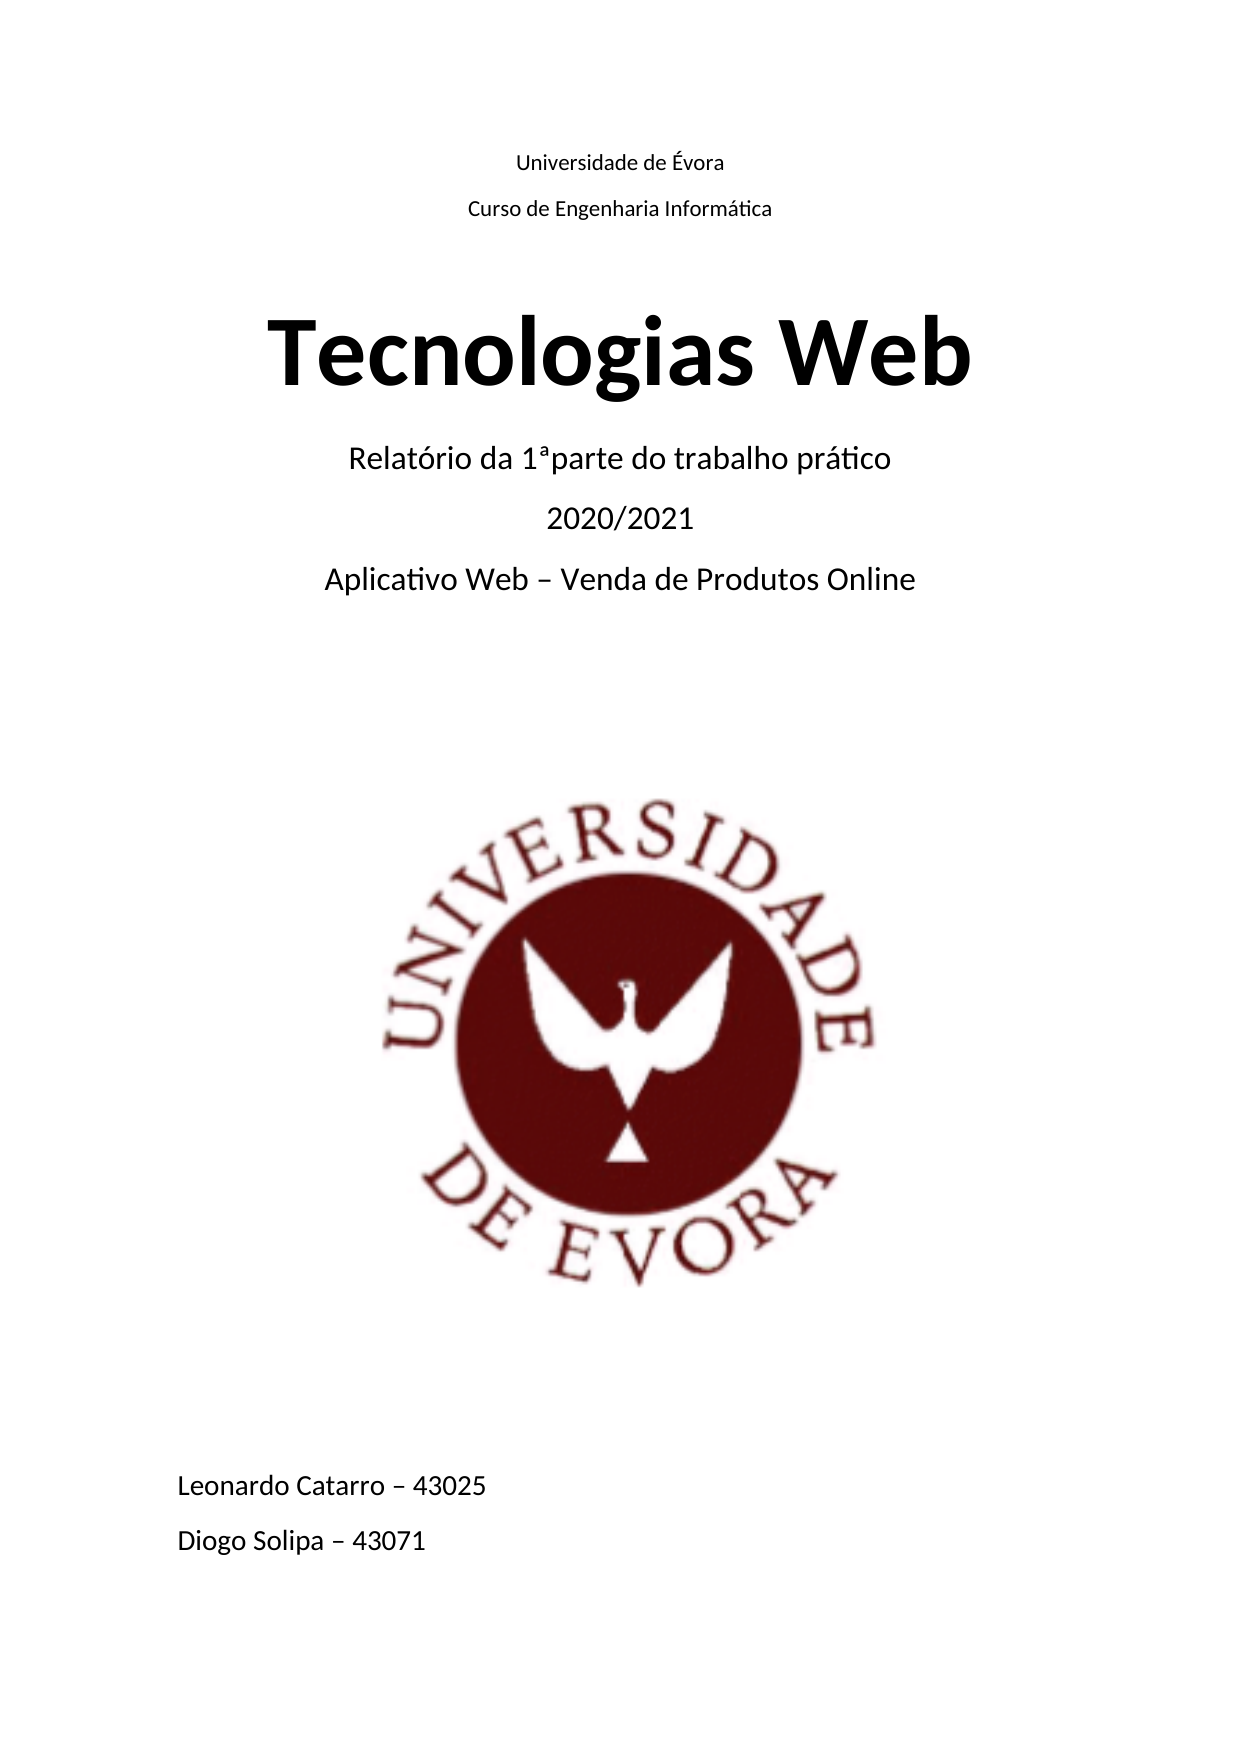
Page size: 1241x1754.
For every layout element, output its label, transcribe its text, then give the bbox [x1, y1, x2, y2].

text Leonardo Catarro – 43025 [177, 1467, 1063, 1503]
text Diogo Solipa – 43071 [177, 1522, 1063, 1558]
text Relatório da 1ªparte do trabalho prático [177, 437, 1063, 477]
text Aplicativo Web – Venda de Produtos Online [177, 558, 1063, 599]
text 2020/2021 [177, 497, 1063, 538]
text Tecnologias Web [177, 288, 1063, 410]
picture [234, 681, 1007, 1379]
text Curso de Engenharia Informática [177, 194, 1063, 222]
text Universidade de Évora [177, 148, 1063, 176]
